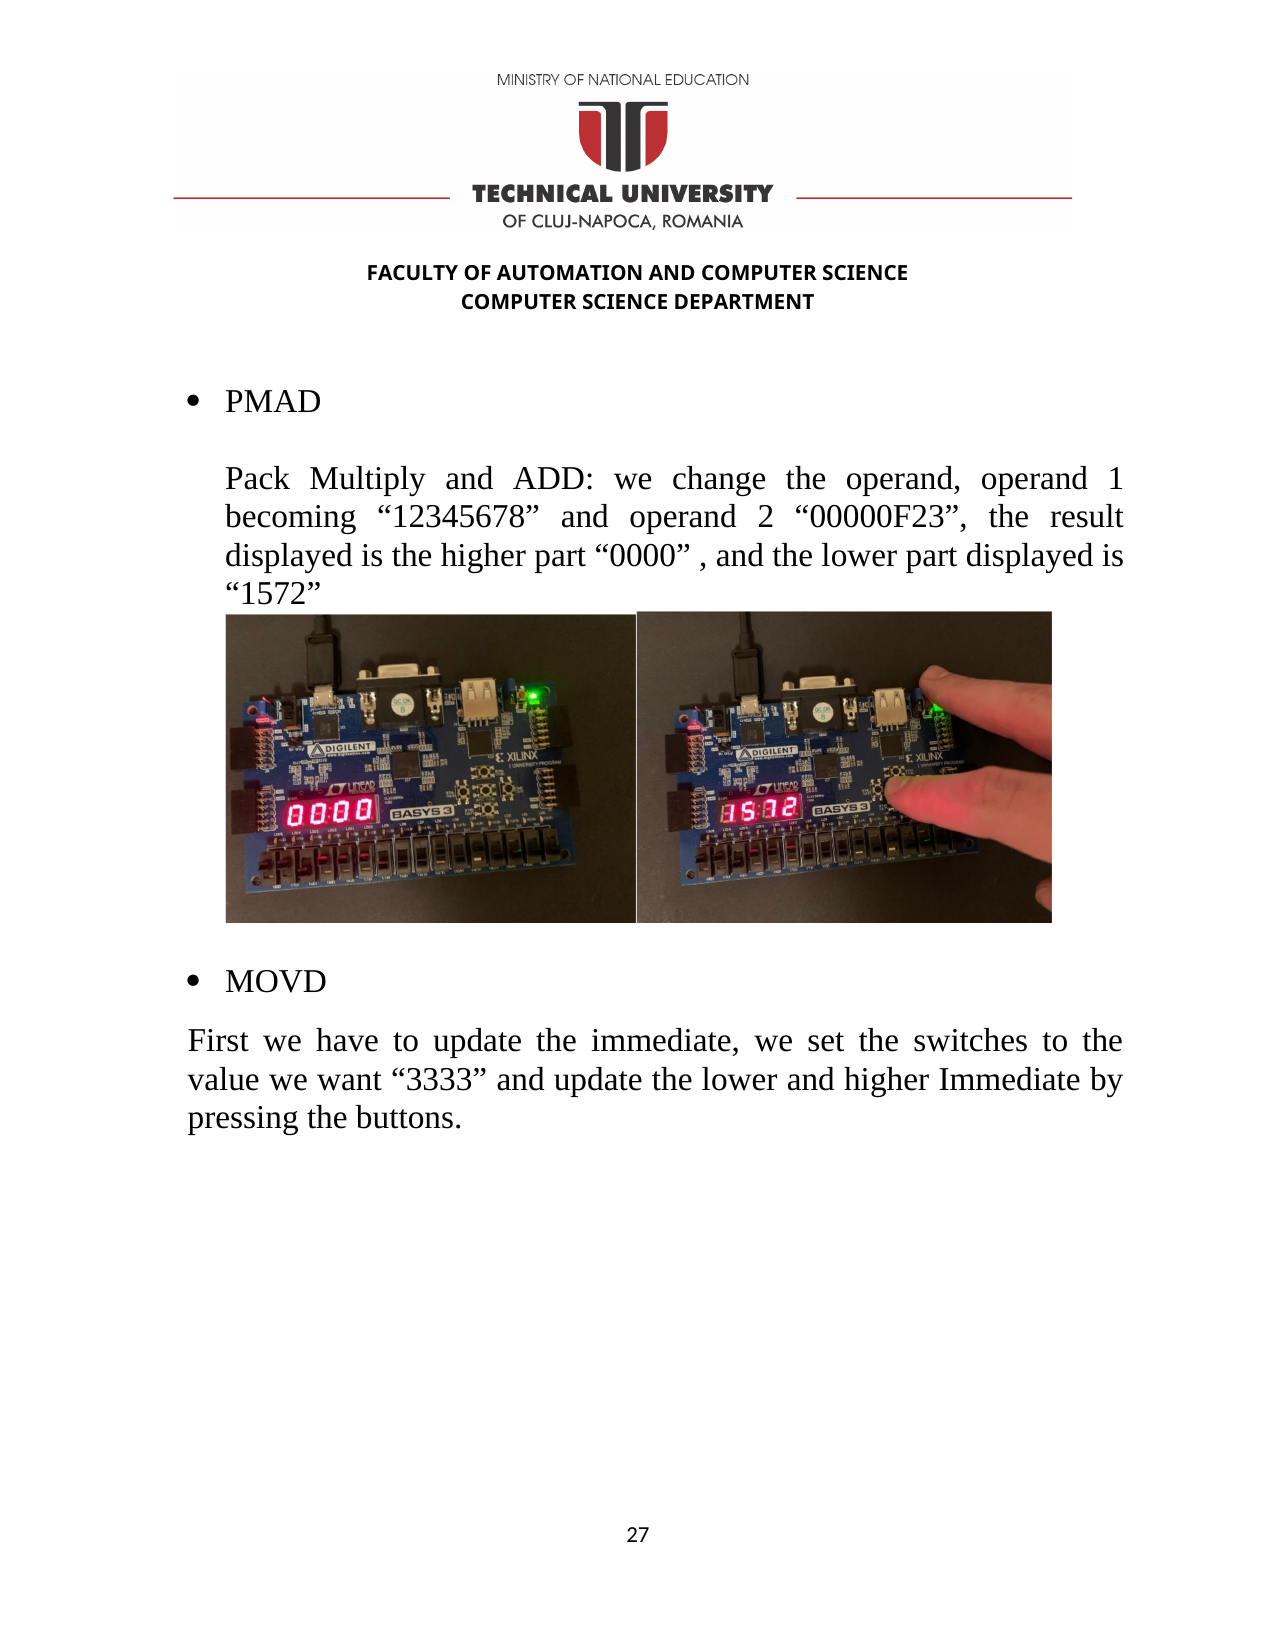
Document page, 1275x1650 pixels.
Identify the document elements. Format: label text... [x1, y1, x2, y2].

list MOVD [187, 961, 1125, 1000]
list Pack Multiply and ADD: we change the operand, operand 1 becoming “12345678” and operand 2 “00000F23”, the result displayed is the higher part “0000” , and the lower part displayed is “1572” [225, 458, 1125, 612]
picture [637, 612, 1051, 923]
text First we have to update the immediate, we set the switches to the value we want “3333” and update the lower and higher Immediate by pressing the buttons. [187, 1021, 1125, 1136]
picture [173, 73, 1073, 230]
picture [226, 615, 635, 923]
list PMAD [187, 382, 1125, 420]
